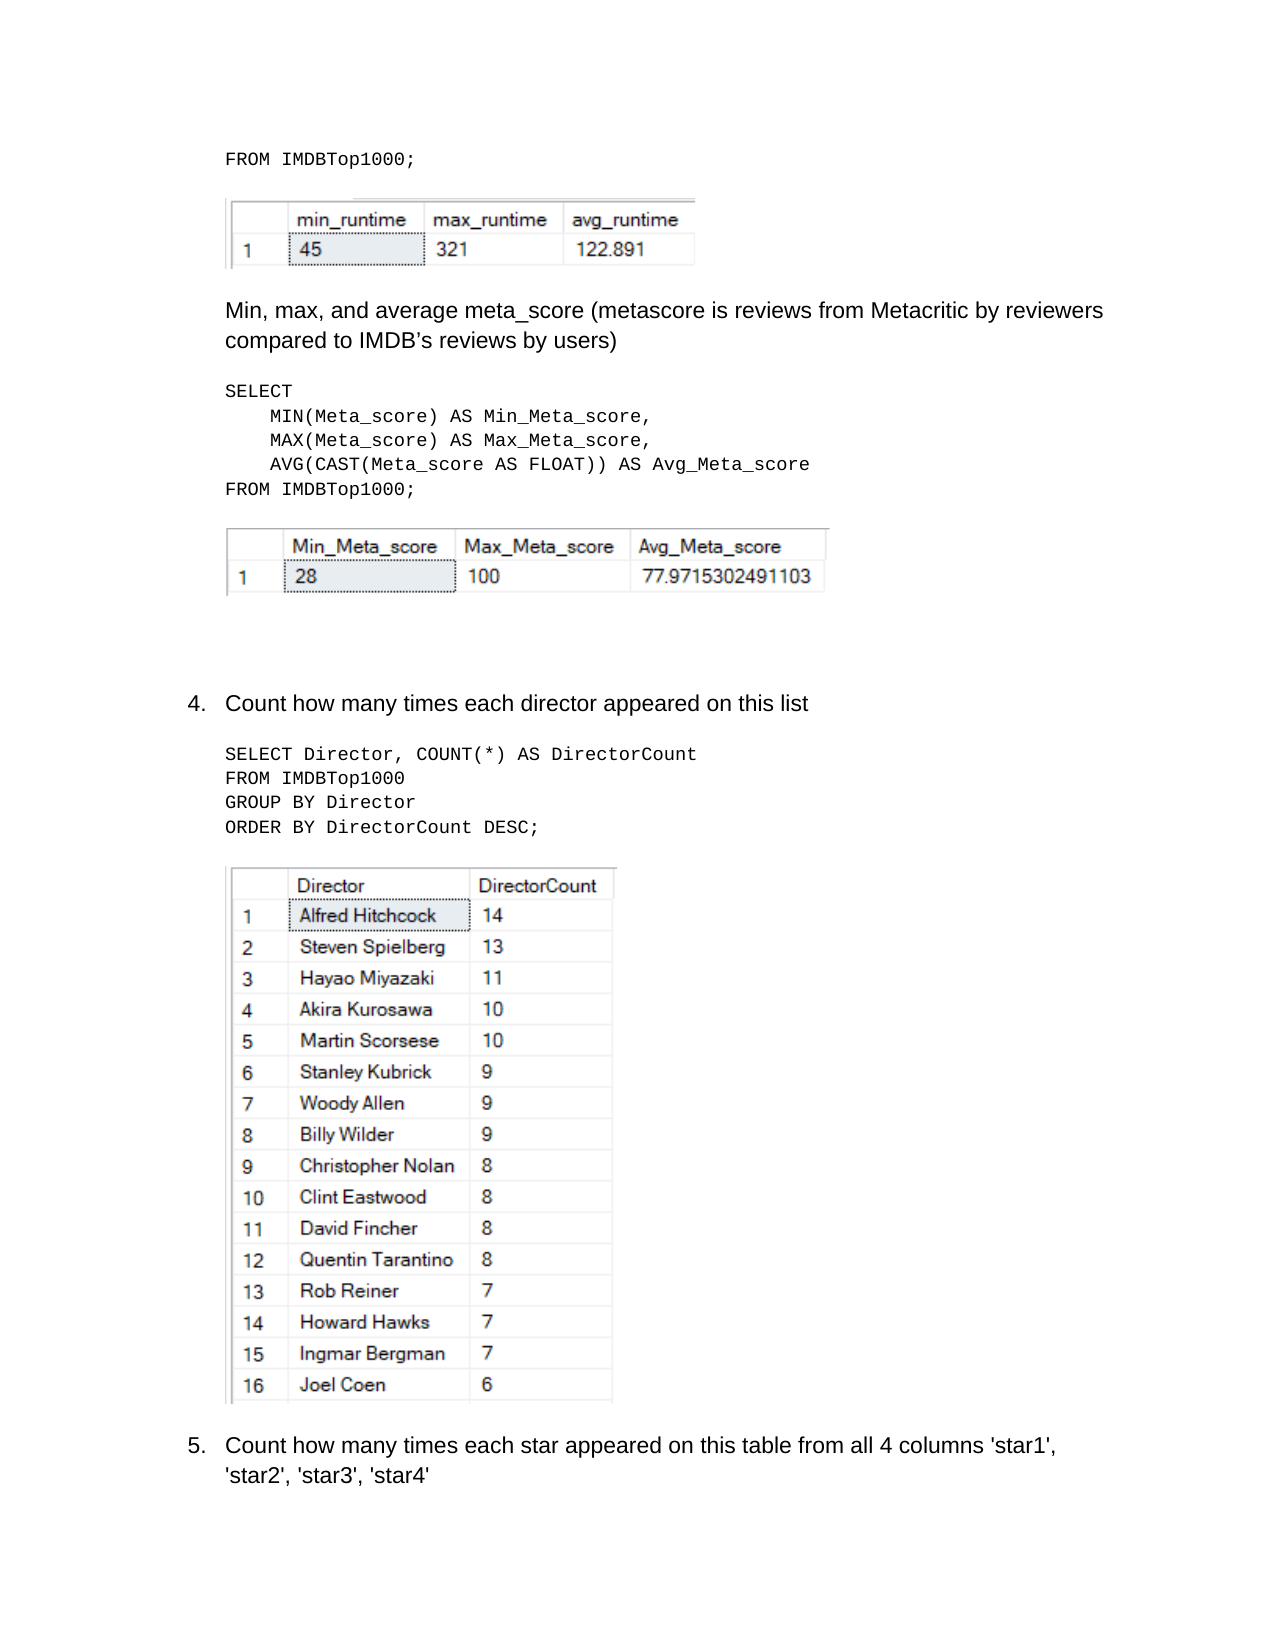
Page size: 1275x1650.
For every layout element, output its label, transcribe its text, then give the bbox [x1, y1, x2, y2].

text FROM IMDBTop1000 [225, 769, 1125, 790]
picture [225, 198, 696, 269]
text SELECT Director, COUNT(*) AS DirectorCount [225, 744, 1125, 766]
list Count how many times each star appeared on this table from all 4 columns 'star1', 'star2', 'star3', 'star4' [187, 1432, 1125, 1489]
text AVG(CAST(Meta_score AS FLOAT)) AS Avg_Meta_score [225, 455, 1125, 476]
text FROM IMDBTop1000; [225, 150, 1125, 171]
text FROM IMDBTop1000; [225, 479, 1125, 501]
list Count how many times each director appeared on this list [187, 690, 1125, 716]
text GROUP BY Director [225, 793, 1125, 814]
text ORDER BY DirectorCount DESC; [225, 818, 1125, 839]
text SELECT [225, 382, 1125, 403]
picture [225, 528, 830, 596]
text Min, max, and average meta_score (metascore is reviews from Metacritic by reviewers compared to IMDB’s reviews by users) [225, 297, 1125, 354]
picture [225, 866, 618, 1404]
text MAX(Meta_score) AS Max_Meta_score, [225, 431, 1125, 452]
text MIN(Meta_score) AS Min_Meta_score, [225, 406, 1125, 428]
